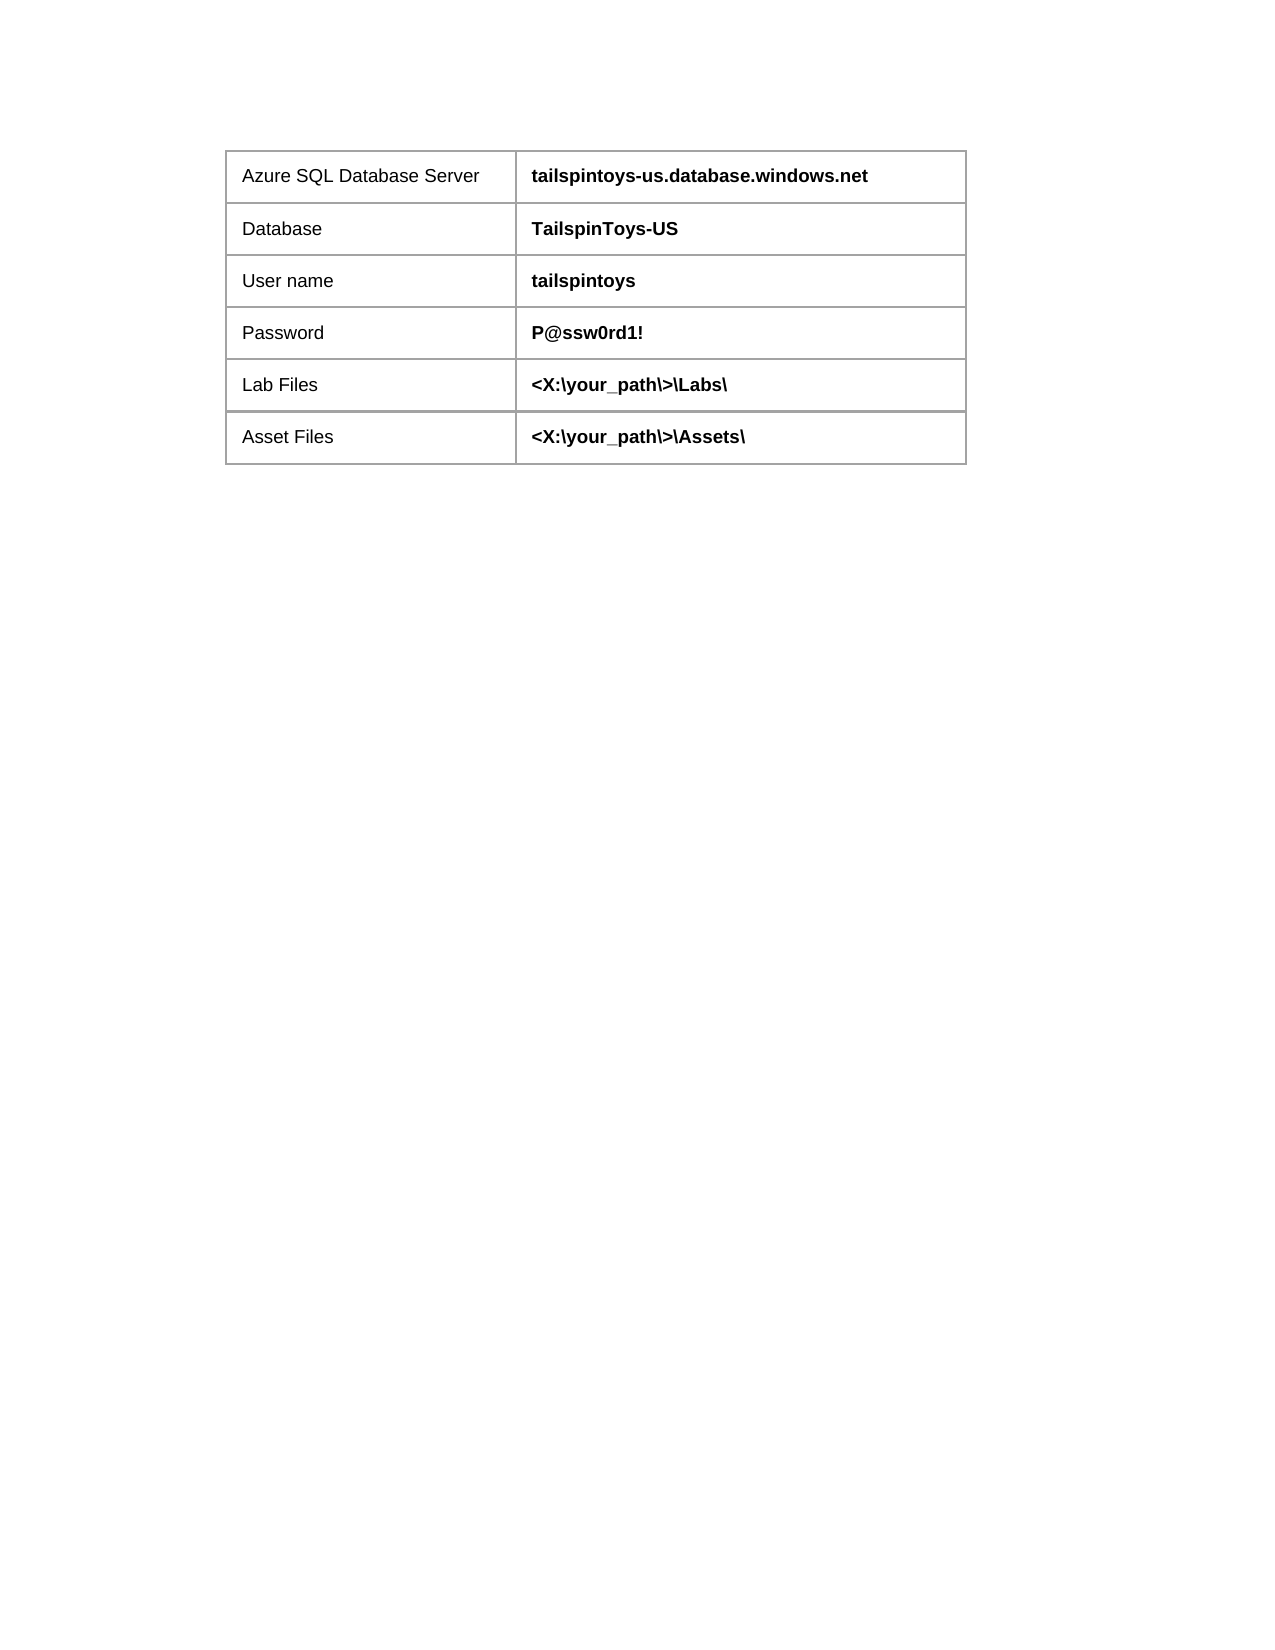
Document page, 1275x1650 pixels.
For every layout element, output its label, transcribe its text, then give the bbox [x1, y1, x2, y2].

table_cell Asset Files [227, 413, 515, 462]
table_cell User name [227, 256, 515, 306]
table_cell tailspintoys [517, 256, 965, 306]
table_cell Database [227, 204, 515, 254]
table_cell Password [227, 308, 515, 358]
table_header Azure SQL Database Server [227, 152, 515, 202]
table_cell P@ssw0rd1! [517, 308, 965, 358]
table_cell <X:\your_path\>\Assets\ [517, 413, 965, 462]
table_header tailspintoys-us.database.windows.net [517, 152, 965, 202]
table_cell <X:\your_path\>\Labs\ [517, 360, 965, 410]
table_cell Lab Files [227, 360, 515, 410]
table_cell TailspinToys-US [517, 204, 965, 254]
